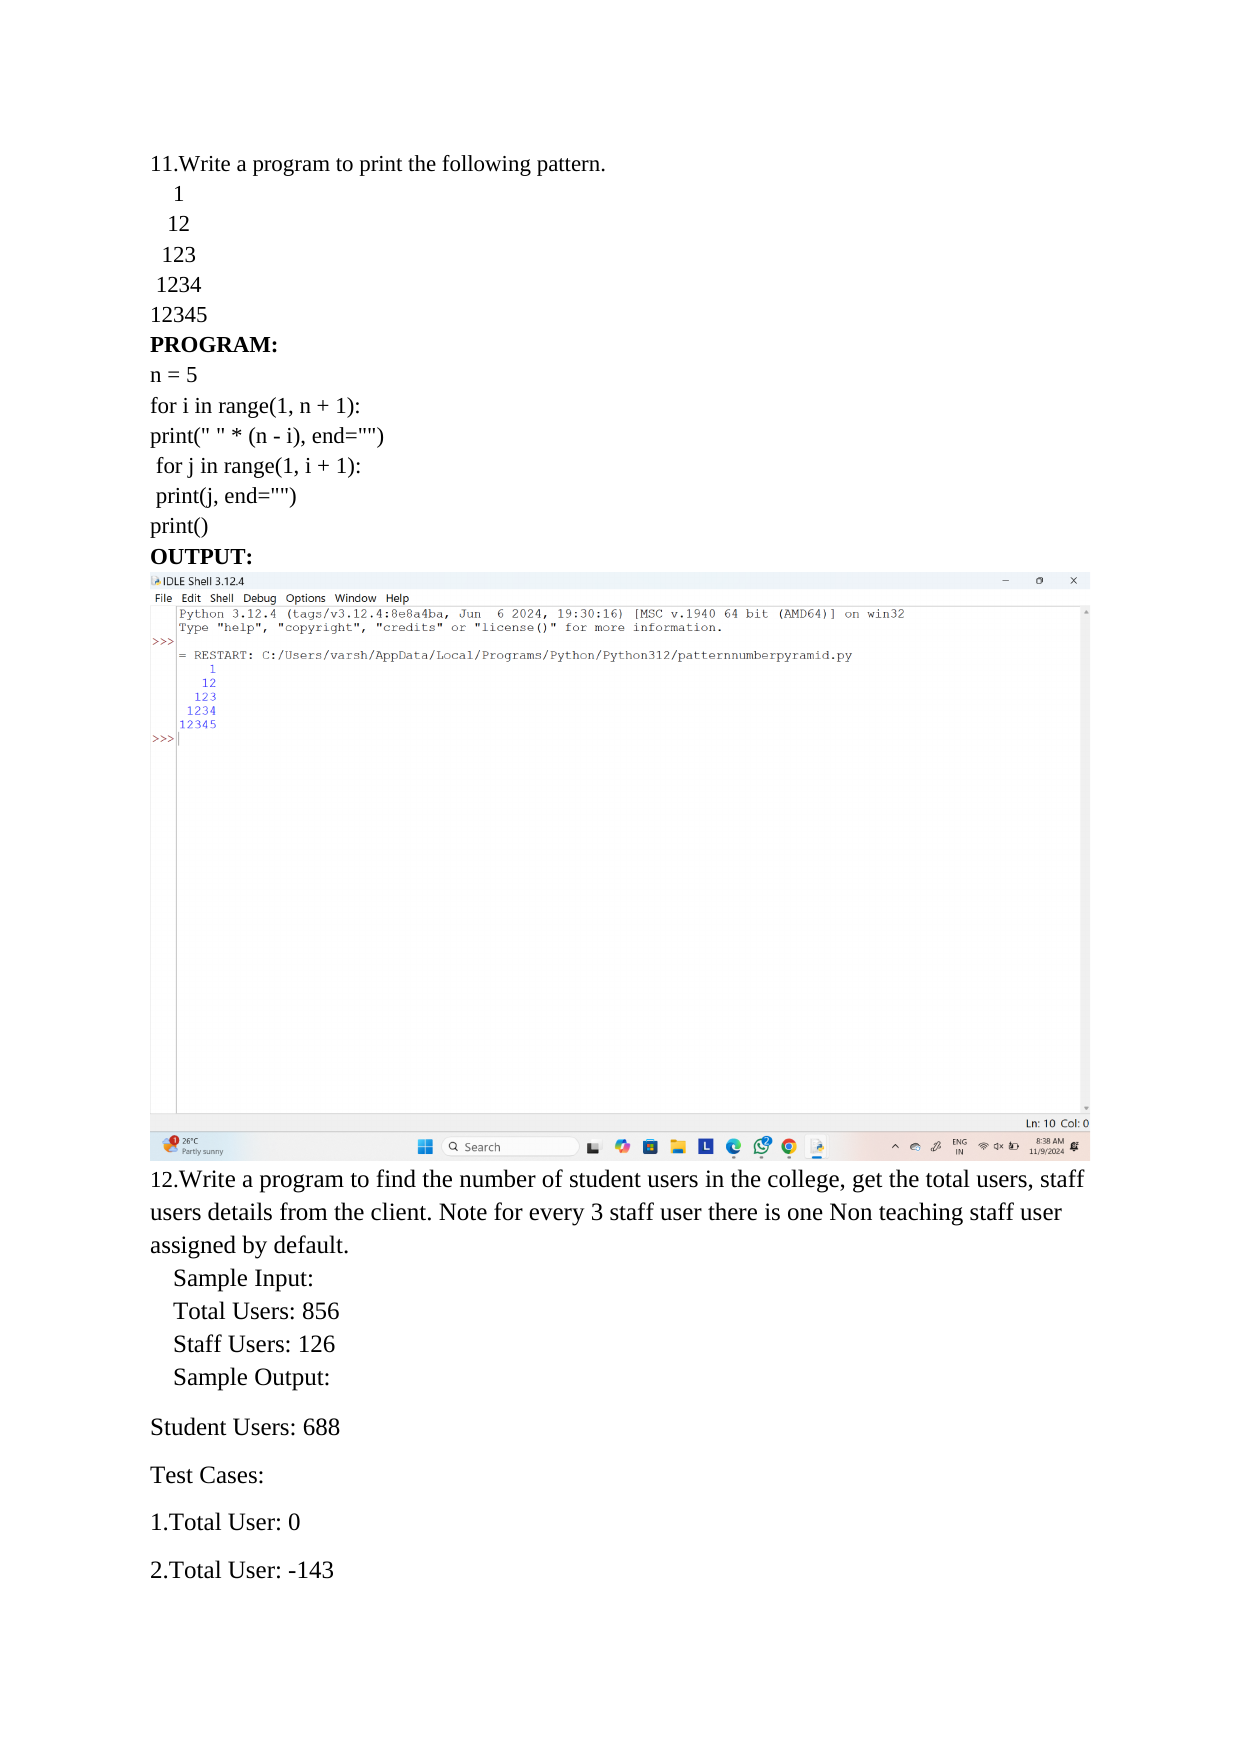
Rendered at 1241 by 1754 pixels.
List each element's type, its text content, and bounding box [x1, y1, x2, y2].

text 123 [150, 241, 1090, 267]
picture [150, 572, 1091, 1161]
text PROGRAM: [150, 331, 1090, 358]
text Student Users: 688 [150, 1412, 1090, 1441]
text for i in range(1, n + 1): [150, 392, 1090, 418]
text n = 5 [150, 361, 1090, 388]
text Sample Output: [173, 1362, 1090, 1391]
text OUTPUT: [150, 543, 1090, 569]
text print(j, end="") [150, 482, 1090, 509]
text 12.Write a program to find the number of student users in the college, get the total users, staff users details from the client. Note for every 3 staff user there is one Non teaching staff user assigned by default. [150, 1164, 1090, 1259]
text Total Users: 856 [173, 1296, 1090, 1325]
text Sample Input: [173, 1263, 1090, 1292]
text 12 [150, 210, 1090, 237]
text print(" " * (n - i), end="") [150, 422, 1090, 448]
text 1234 [150, 271, 1090, 297]
text 2.Total User: -143 [150, 1555, 1090, 1584]
text 12345 [150, 301, 1090, 327]
text 1 [150, 180, 1090, 207]
text Staff Users: 126 [173, 1329, 1090, 1358]
text print() [150, 512, 1090, 539]
text Test Cases: [150, 1460, 1090, 1488]
text for j in range(1, i + 1): [150, 452, 1090, 478]
text 1.Total User: 0 [150, 1507, 1090, 1536]
text 11.Write a program to print the following pattern. [150, 150, 1090, 176]
